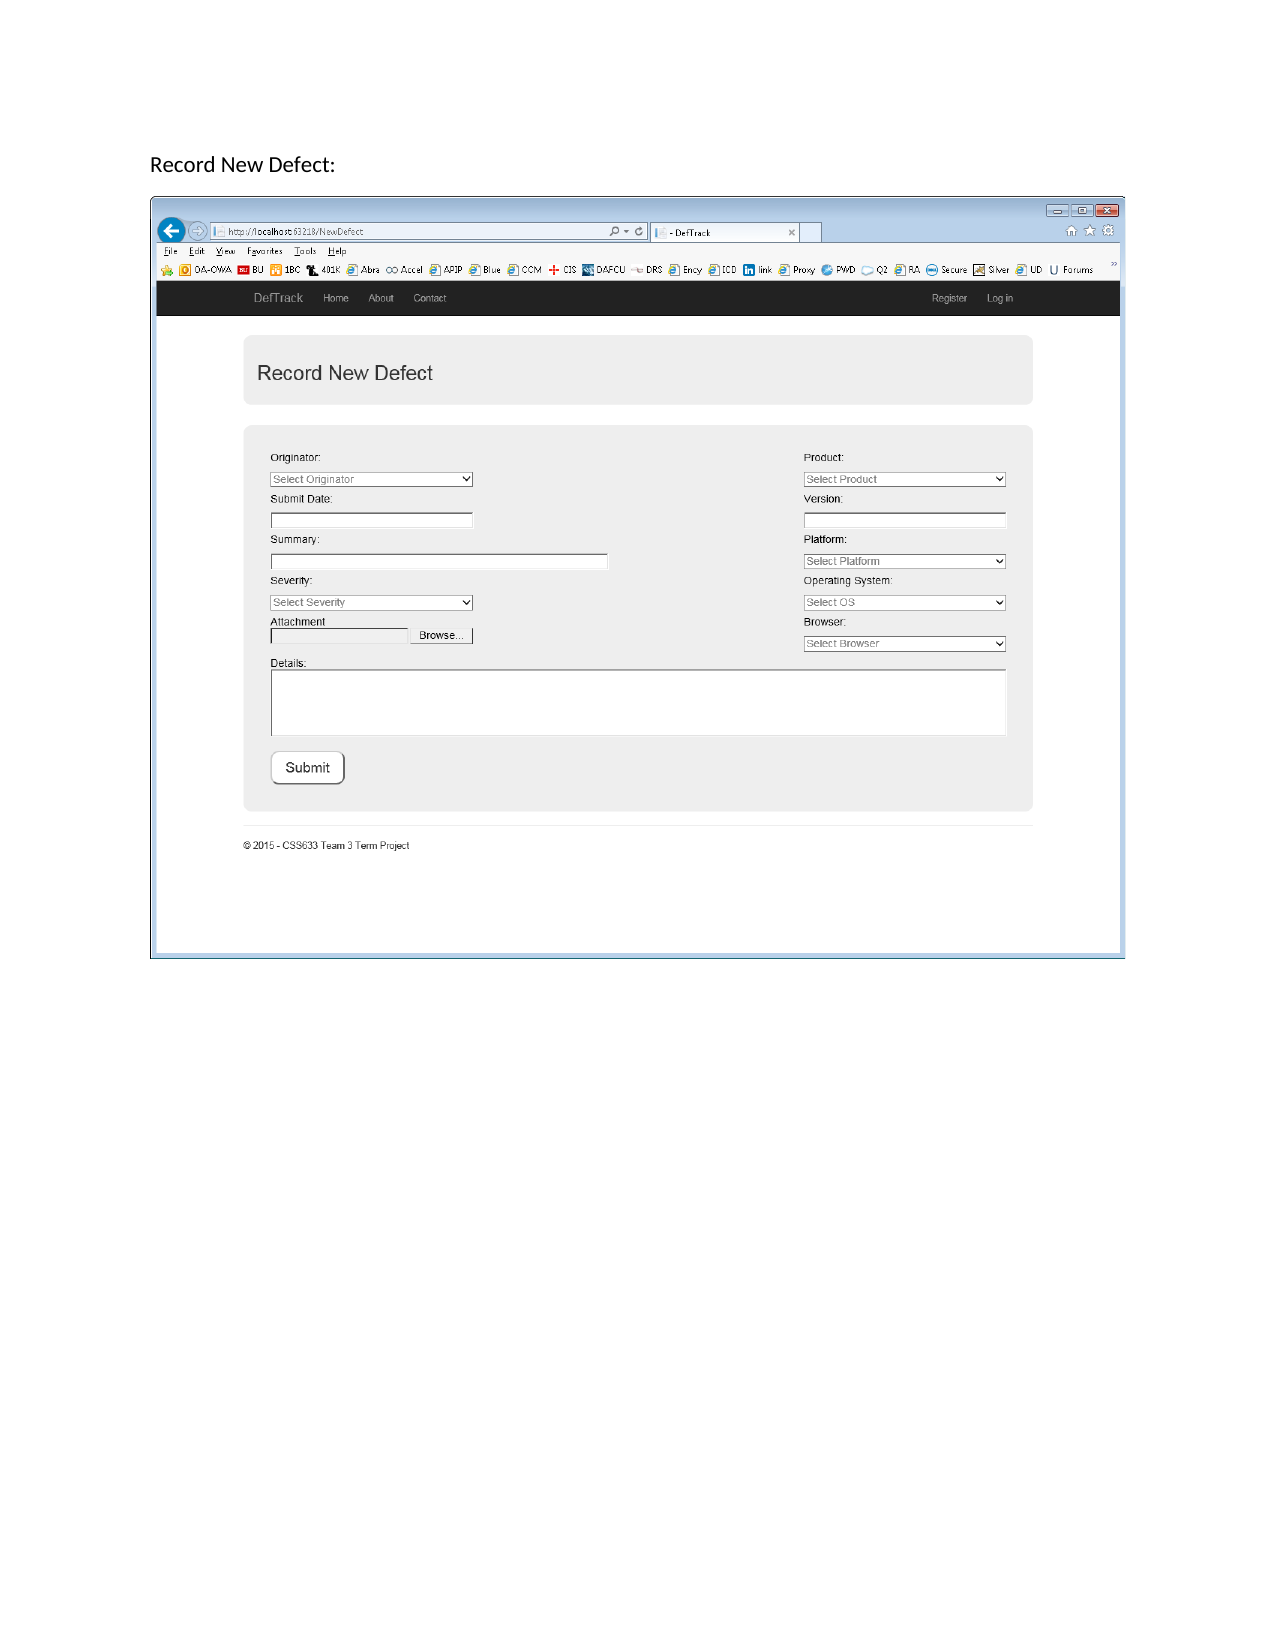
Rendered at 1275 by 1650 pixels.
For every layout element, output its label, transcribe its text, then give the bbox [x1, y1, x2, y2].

text Record New Defect: [150, 150, 1125, 178]
picture [150, 196, 1125, 959]
